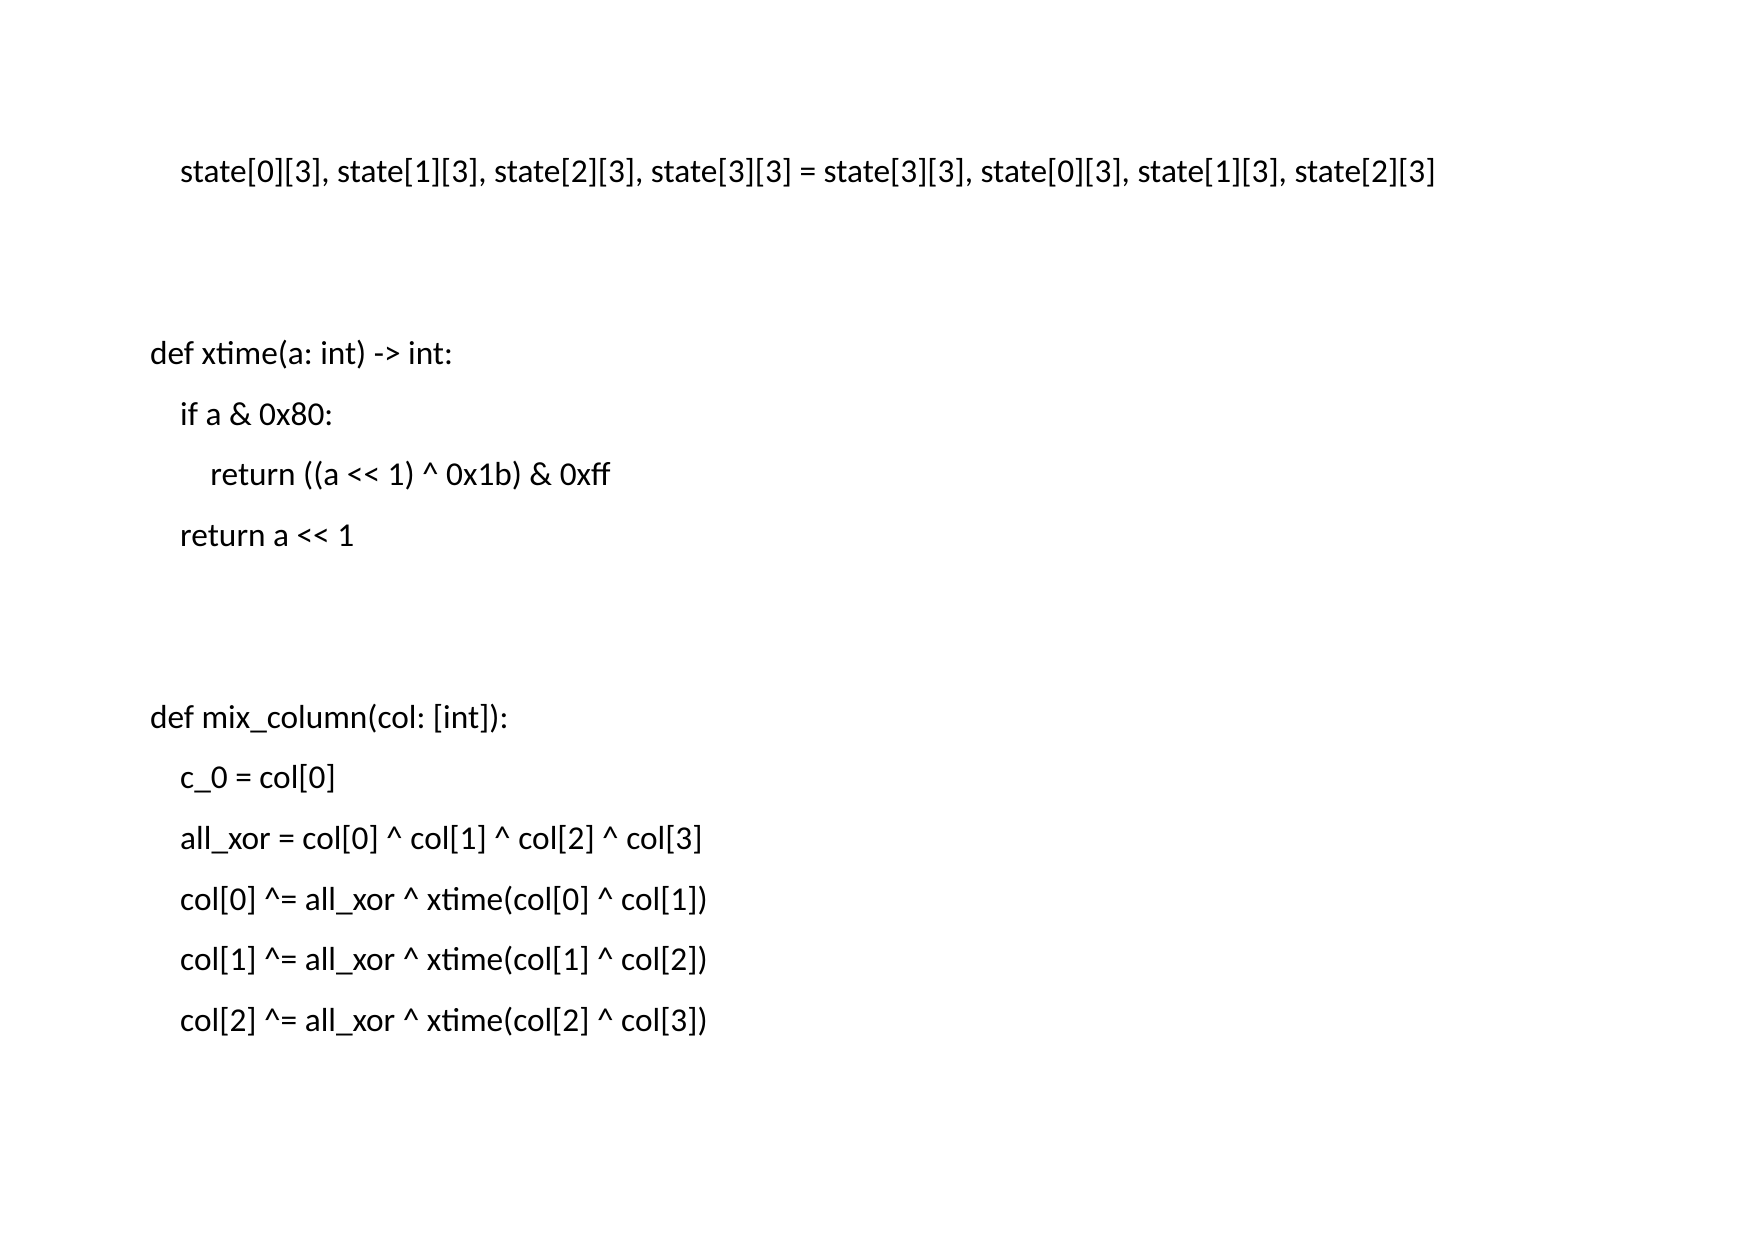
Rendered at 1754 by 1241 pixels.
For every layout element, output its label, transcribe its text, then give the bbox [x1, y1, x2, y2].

text return a << 1 [150, 514, 1604, 554]
text state[0][3], state[1][3], state[2][3], state[3][3] = state[3][3], state[0][3], state[1][3], state[2][3] [150, 150, 1604, 191]
text def xtime(a: int) -> int: [150, 332, 1604, 373]
text col[2] ^= all_xor ^ xtime(col[2] ^ col[3]) [150, 999, 1604, 1039]
text return ((a << 1) ^ 0x1b) & 0xff [150, 453, 1604, 494]
text col[0] ^= all_xor ^ xtime(col[0] ^ col[1]) [150, 877, 1604, 918]
text if a & 0x80: [150, 392, 1604, 433]
text c_0 = col[0] [150, 756, 1604, 797]
text col[1] ^= all_xor ^ xtime(col[1] ^ col[2]) [150, 938, 1604, 979]
text all_xor = col[0] ^ col[1] ^ col[2] ^ col[3] [150, 817, 1604, 858]
text def mix_column(col: [int]): [150, 696, 1604, 736]
